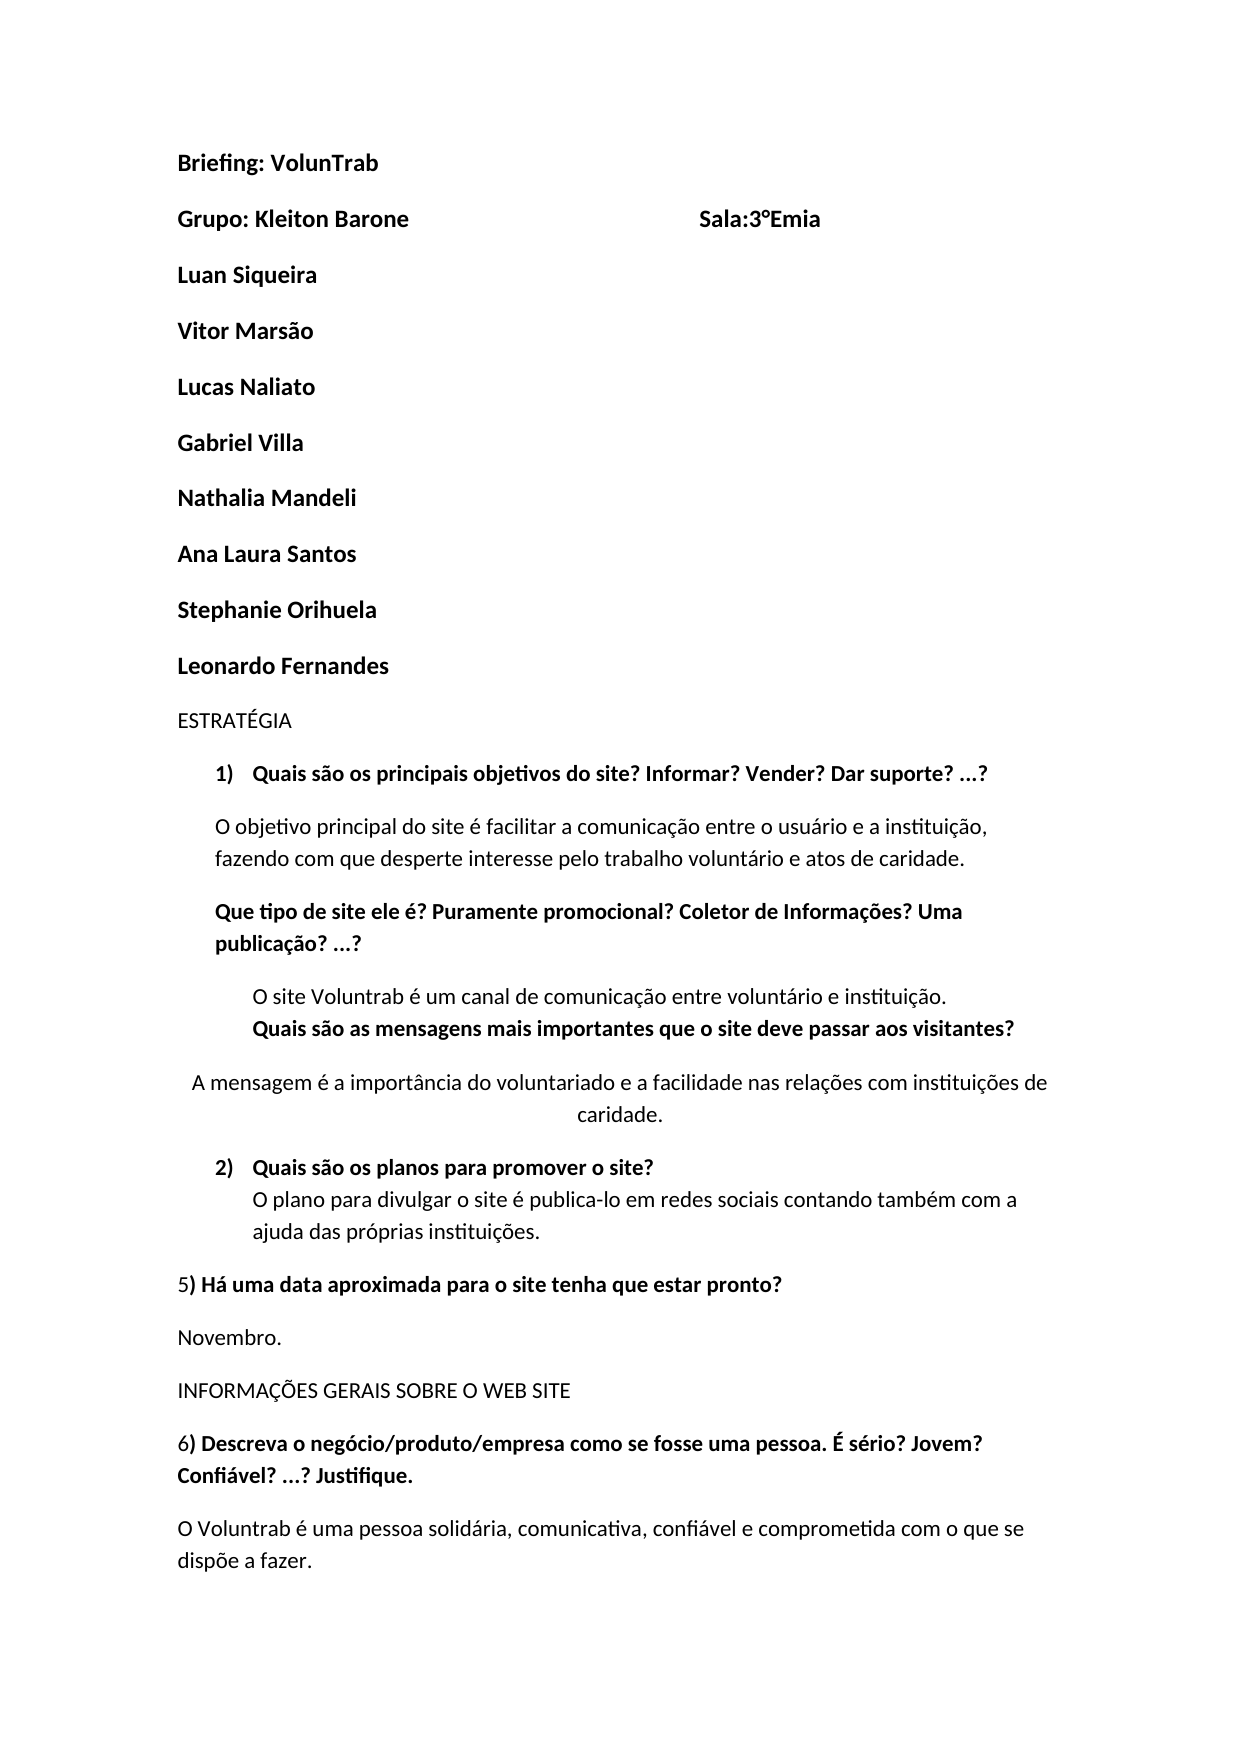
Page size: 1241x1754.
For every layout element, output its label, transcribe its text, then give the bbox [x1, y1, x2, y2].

text ESTRATÉGIA [177, 706, 1063, 734]
text Ana Laura Santos [177, 538, 1063, 569]
text A mensagem é a importância do voluntariado e a facilidade nas relações com instituições de caridade. [177, 1068, 1063, 1128]
list O plano para divulgar o site é publica-lo em redes sociais contando também com a ajuda das próprias instituições. [252, 1185, 1063, 1245]
text Briefing: VolunTrab [177, 148, 1063, 178]
list O site Voluntrab é um canal de comunicação entre voluntário e instituição. [252, 982, 1063, 1010]
text O objetivo principal do site é facilitar a comunicação entre o usuário e a instituição, fazendo com que desperte interesse pelo trabalho voluntário e atos de caridade. [215, 812, 1063, 872]
text Lucas Naliato [177, 371, 1063, 401]
text 6) Descreva o negócio/produto/empresa como se fosse uma pessoa. É sério? Jovem? Confiável? ...? Justifique. [177, 1429, 1063, 1489]
list Quais são os principais objetivos do site? Informar? Vender? Dar suporte? ...? [215, 759, 1063, 787]
text Luan Siqueira [177, 259, 1063, 290]
text Gabriel Villa [177, 427, 1063, 457]
list Quais são as mensagens mais importantes que o site deve passar aos visitantes? [252, 1014, 1063, 1043]
text Que tipo de site ele é? Puramente promocional? Coletor de Informações? Uma publicação? ...? [215, 897, 1063, 957]
text Novembro. [177, 1323, 1063, 1351]
text Leonardo Fernandes [177, 650, 1063, 681]
text O Voluntrab é uma pessoa solidária, comunicativa, confiável e comprometida com o que se dispõe a fazer. [177, 1514, 1063, 1575]
list Quais são os planos para promover o site? [215, 1153, 1063, 1181]
text Stephanie Orihuela [177, 594, 1063, 625]
text INFORMAÇÕES GERAIS SOBRE O WEB SITE [177, 1376, 1063, 1404]
text Nathalia Mandeli [177, 483, 1063, 513]
text 5) Há uma data aproximada para o site tenha que estar pronto? [177, 1270, 1063, 1298]
text Vitor Marsão [177, 315, 1063, 346]
text Grupo: Kleiton Barone Sala:3°Emia [177, 203, 1063, 234]
